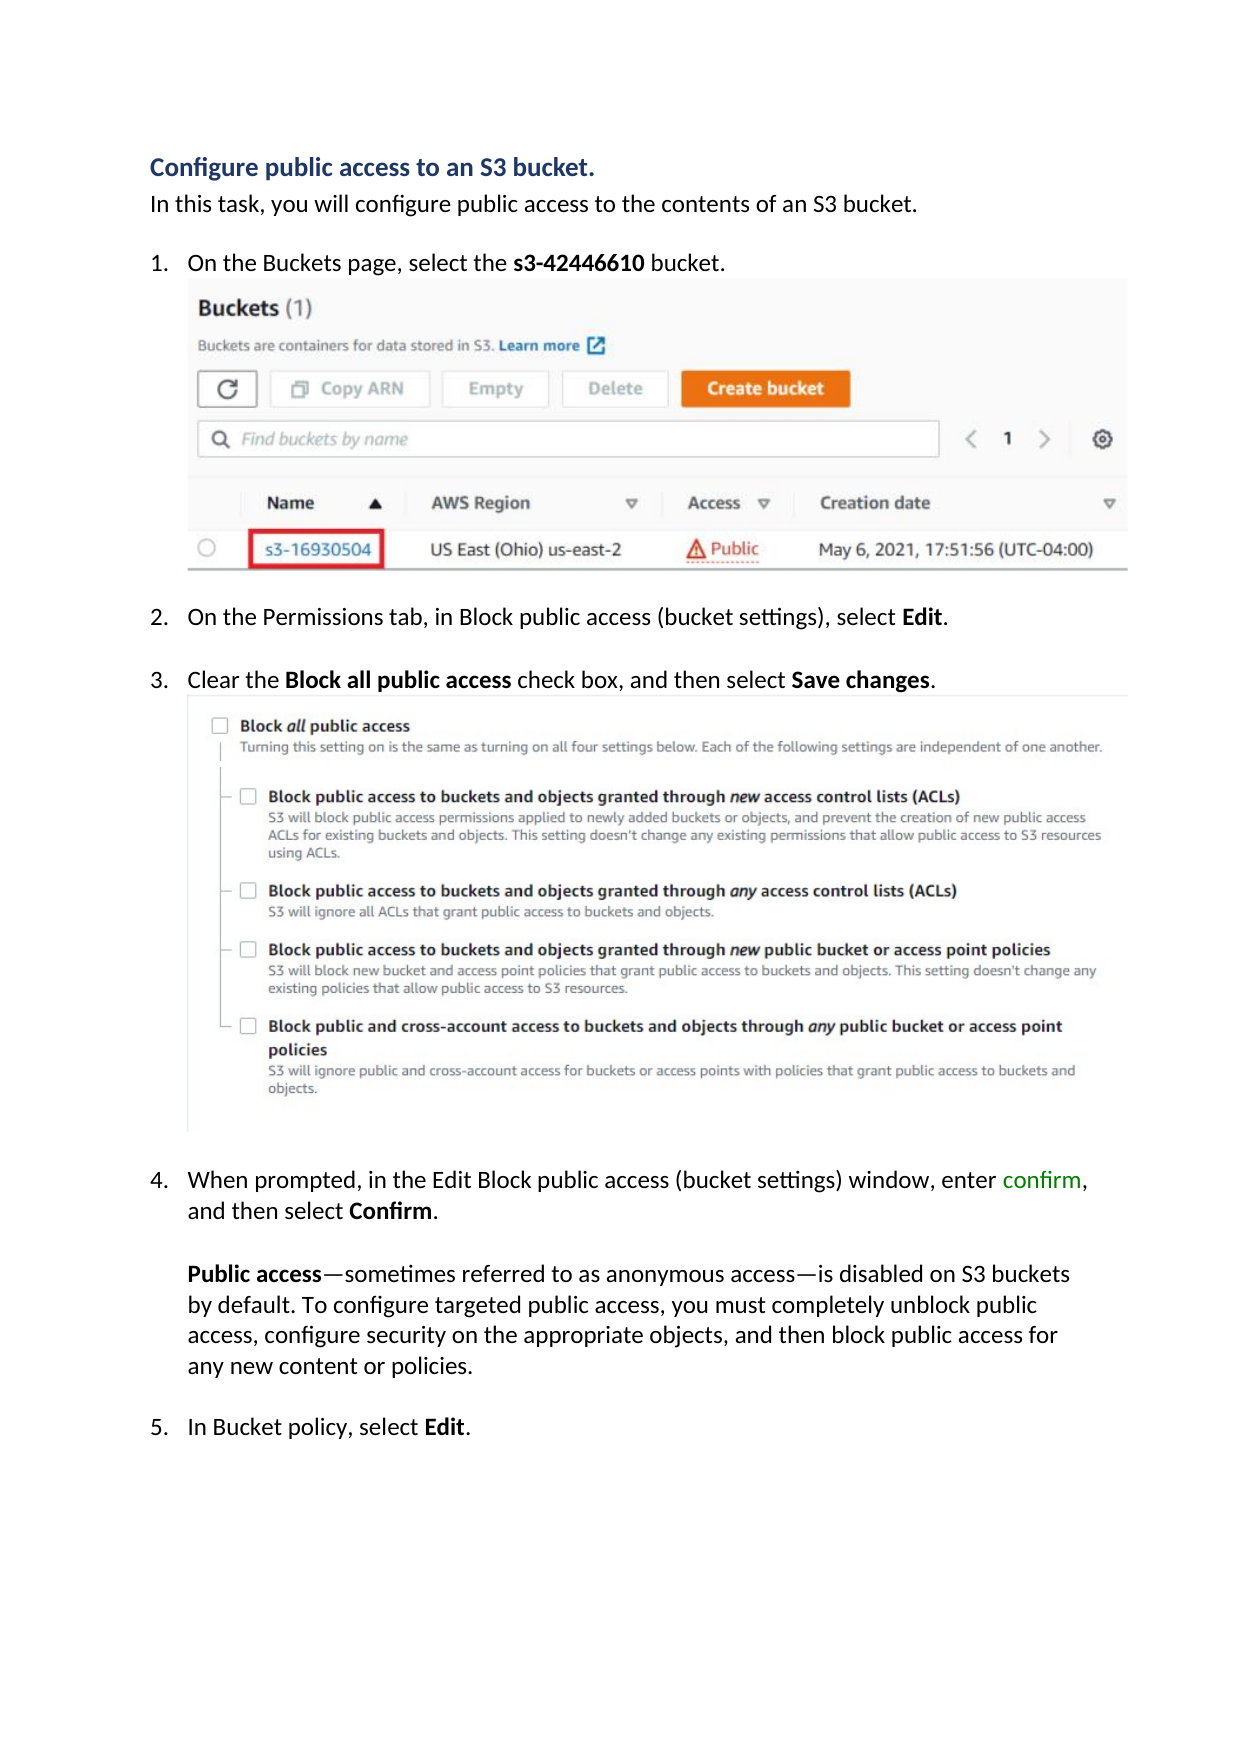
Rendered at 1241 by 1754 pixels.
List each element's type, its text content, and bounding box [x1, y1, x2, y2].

picture [187, 278, 1128, 571]
list On the Permissions tab, in Block public access (bucket settings), select Edit. [150, 601, 1090, 631]
list In Bucket policy, select Edit. [150, 1411, 1090, 1442]
text In this task, you will configure public access to the contents of an S3 bucket. [150, 188, 1090, 218]
picture [187, 694, 1128, 1132]
subtitle Configure public access to an S3 bucket. [150, 150, 1090, 183]
list Public access—sometimes referred to as anonymous access—is disabled on S3 buckets by default. To configure targeted public access, you must completely unblock public access, configure security on the appropriate objects, and then block public access for any new content or policies. [187, 1258, 1090, 1381]
list When prompted, in the Edit Block public access (bucket settings) window, enter confirm, and then select Confirm. [150, 1164, 1090, 1226]
